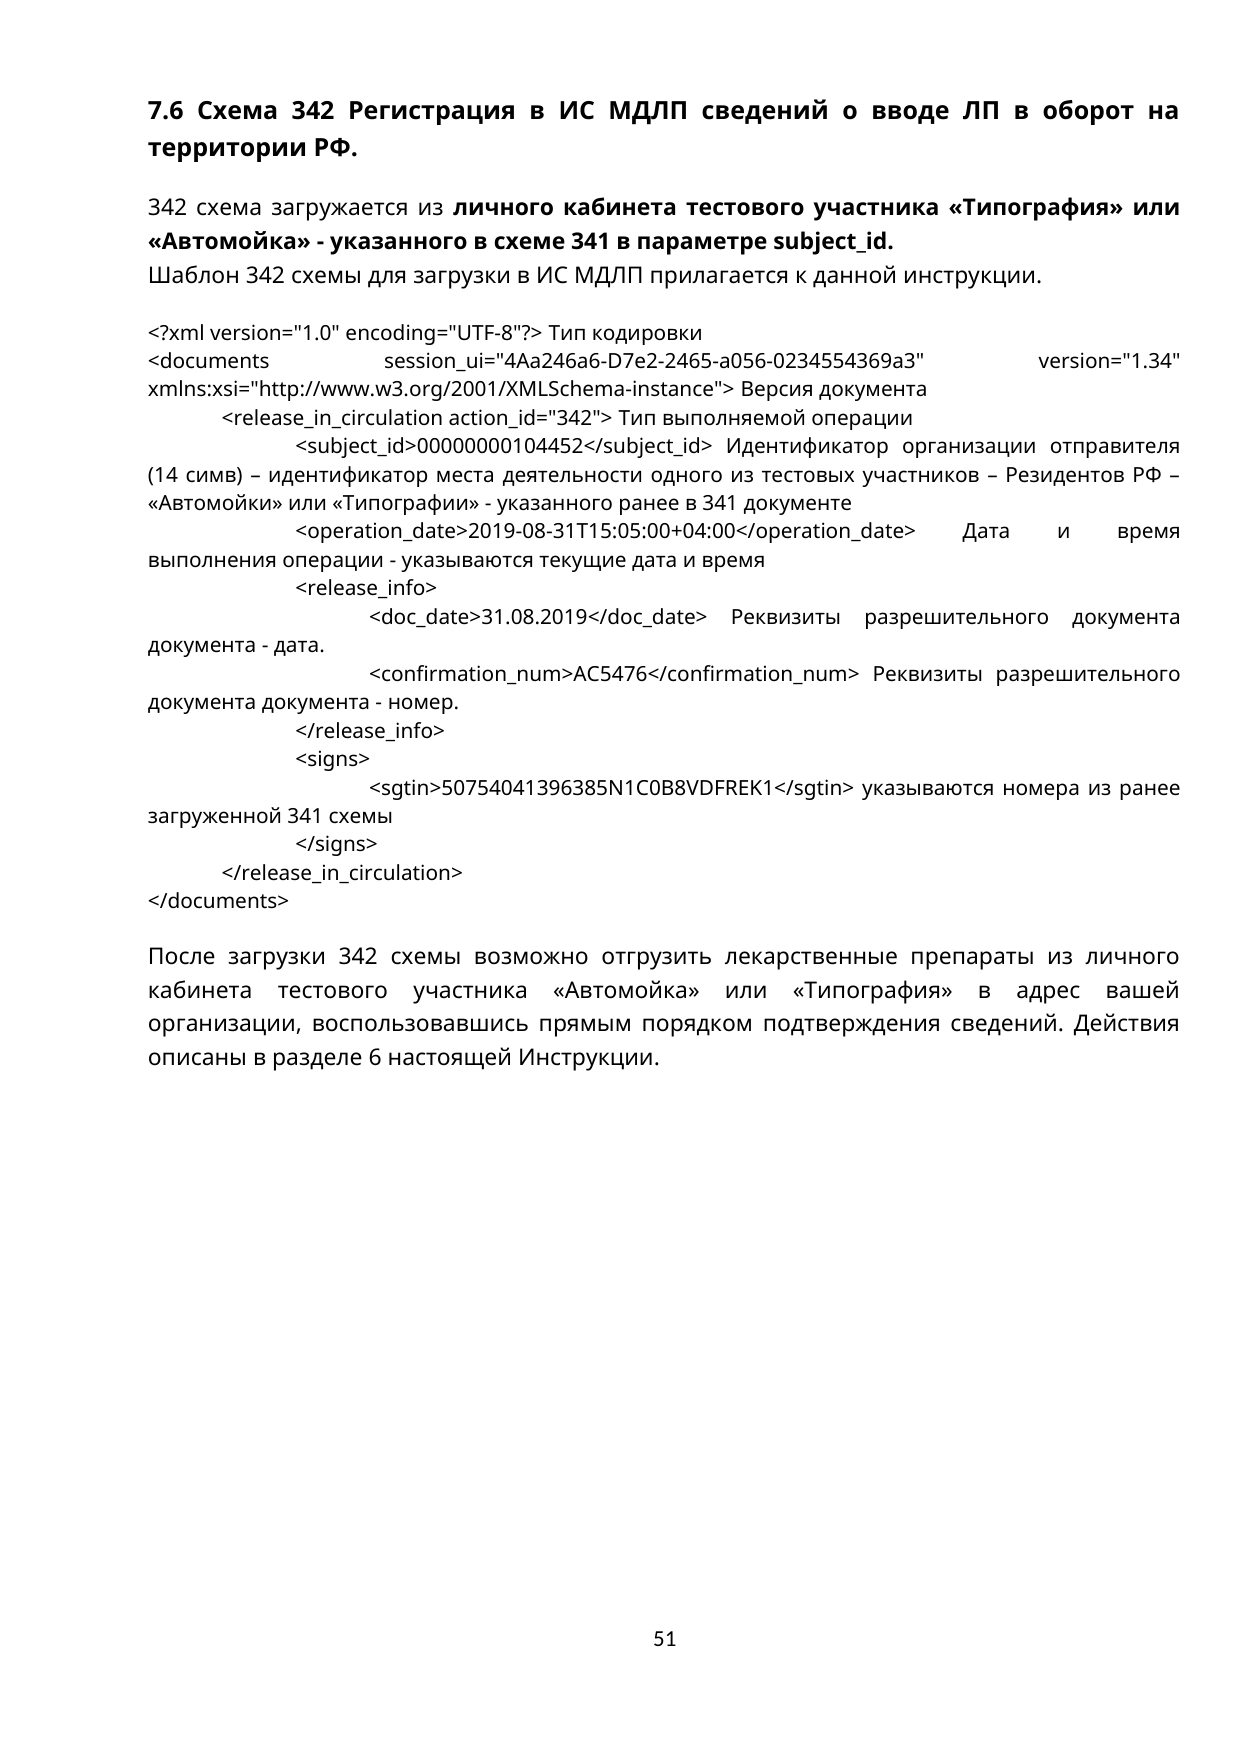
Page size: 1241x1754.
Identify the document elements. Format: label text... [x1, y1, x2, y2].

text <?xml version="1.0" encoding="UTF-8"?> Тип кодировки [148, 318, 1181, 346]
text </release_info> [148, 716, 1181, 744]
text Шаблон 342 схемы для загрузки в ИС МДЛП прилагается к данной инструкции. [148, 259, 1181, 290]
text 7.6 Схема 342 Регистрация в ИС МДЛП сведений о вводе ЛП в оборот на территории РФ. [148, 93, 1181, 164]
text <confirmation_num>AC5476</confirmation_num> Реквизиты разрешительного документа документа - номер. [148, 659, 1181, 716]
text <release_in_circulation action_id="342"> Тип выполняемой операции [148, 403, 1181, 431]
text <signs> [148, 744, 1181, 773]
text <sgtin>50754041396385N1C0B8VDFREK1</sgtin> указываются номера из ранее загруженной 341 схемы [148, 773, 1181, 829]
text <documents session_ui="4Aa246a6-D7e2-2465-a056-0234554369a3" version="1.34" xmlns:xsi="http://www.w3.org/2001/XMLSchema-instance"> Версия документа [148, 346, 1181, 403]
text 342 схема загружается из личного кабинета тестового участника «Типография» или «Автомойка» - указанного в схеме 341 в параметре subject_id. [148, 191, 1181, 256]
text <operation_date>2019-08-31T15:05:00+04:00</operation_date> Дата и время выполнения операции - указываются текущие дата и время [148, 517, 1181, 573]
text <release_info> [148, 573, 1181, 602]
text </release_in_circulation> [148, 858, 1181, 886]
text После загрузки 342 схемы возможно отгрузить лекарственные препараты из личного кабинета тестового участника «Автомойка» или «Типография» в адрес вашей организации, воспользовавшись прямым порядком подтверждения сведений. Действия описаны в разделе 6 настоящей Инструкции. [148, 940, 1181, 1072]
text </signs> [148, 829, 1181, 858]
text </documents> [148, 886, 1181, 915]
text <subject_id>00000000104452</subject_id> Идентификатор организации отправителя (14 симв) – идентификатор места деятельности одного из тестовых участников – Резидентов РФ – «Автомойки» или «Типографии» - указанного ранее в 341 документе [148, 431, 1181, 517]
text <doc_date>31.08.2019</doc_date> Реквизиты разрешительного документа документа - дата. [148, 602, 1181, 659]
